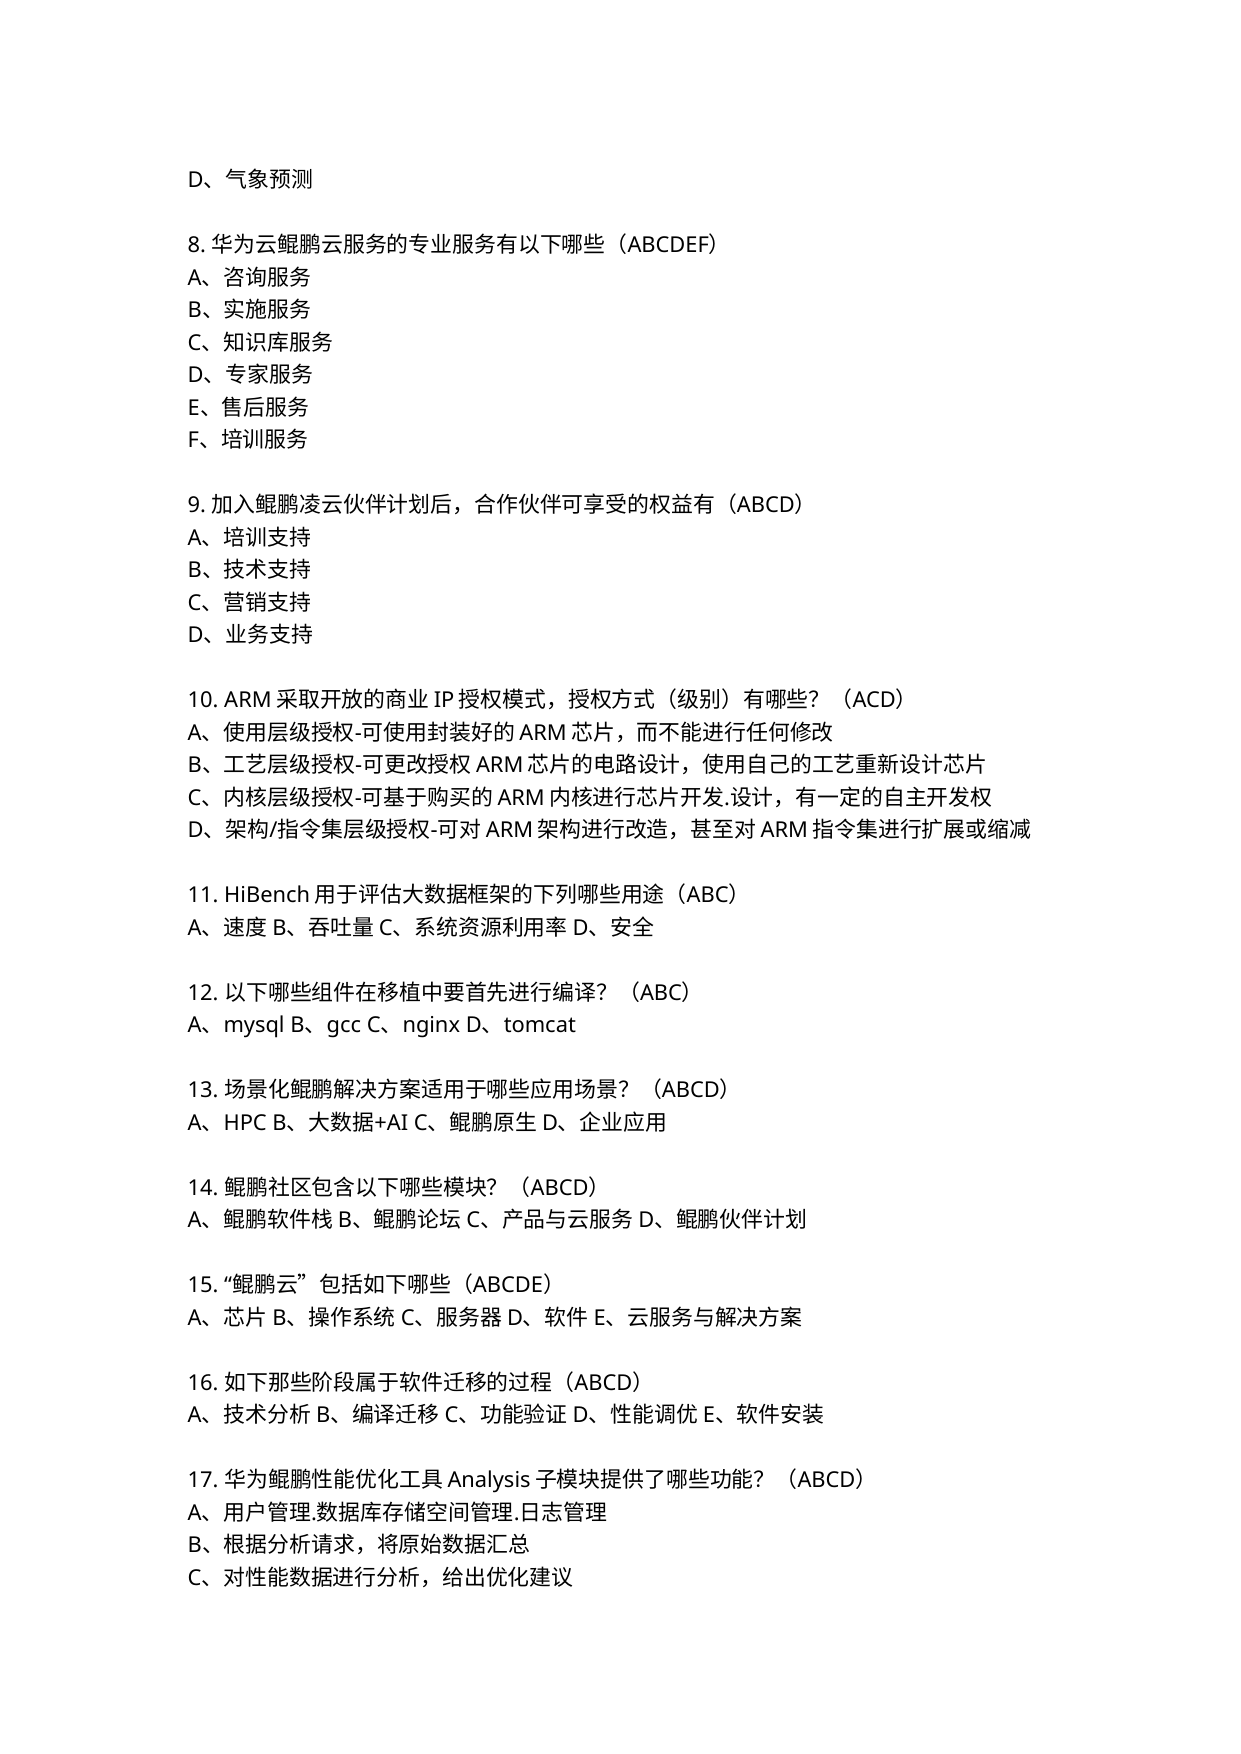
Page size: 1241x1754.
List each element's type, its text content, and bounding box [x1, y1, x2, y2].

text B、根据分析请求，将原始数据汇总 [187, 1527, 1053, 1559]
text A、技术分析 B、编译迁移 C、功能验证 D、性能调优 E、软件安装 [187, 1397, 1053, 1429]
text B、实施服务 [187, 292, 1053, 324]
text B、技术支持 [187, 552, 1053, 584]
text 15. “鲲鹏云”包括如下哪些（ABCDE） [187, 1267, 1053, 1299]
text C、内核层级授权-可基于购买的ARM内核进行芯片开发.设计，有一定的自主开发权 [187, 779, 1053, 812]
text F、培训服务 [187, 422, 1053, 454]
text E、售后服务 [187, 389, 1053, 422]
text A、用户管理.数据库存储空间管理.日志管理 [187, 1494, 1053, 1527]
text 14. 鲲鹏社区包含以下哪些模块？（ABCD） [187, 1169, 1053, 1202]
text 11. HiBench用于评估大数据框架的下列哪些用途（ABC） [187, 877, 1053, 909]
text D、气象预测 [187, 162, 1053, 194]
text 10. ARM采取开放的商业IP授权模式，授权方式（级别）有哪些？（ACD） [187, 682, 1053, 714]
text C、对性能数据进行分析，给出优化建议 [187, 1559, 1053, 1592]
text D、架构/指令集层级授权-可对ARM架构进行改造，甚至对ARM指令集进行扩展或缩减 [187, 812, 1053, 844]
text A、芯片 B、操作系统 C、服务器 D、软件 E、云服务与解决方案 [187, 1299, 1053, 1332]
text A、mysql B、gcc C、nginx D、tomcat [187, 1007, 1053, 1039]
text C、知识库服务 [187, 324, 1053, 357]
text A、培训支持 [187, 519, 1053, 552]
text A、HPC B、大数据+AI C、鲲鹏原生 D、企业应用 [187, 1104, 1053, 1137]
text 9. 加入鲲鹏凌云伙伴计划后，合作伙伴可享受的权益有（ABCD） [187, 487, 1053, 519]
text B、工艺层级授权-可更改授权ARM芯片的电路设计，使用自己的工艺重新设计芯片 [187, 747, 1053, 779]
text 8. 华为云鲲鹏云服务的专业服务有以下哪些（ABCDEF） [187, 227, 1053, 259]
text 16. 如下那些阶段属于软件迁移的过程（ABCD） [187, 1364, 1053, 1397]
text A、速度 B、吞吐量 C、系统资源利用率 D、安全 [187, 909, 1053, 942]
text A、咨询服务 [187, 259, 1053, 292]
text C、营销支持 [187, 584, 1053, 617]
text A、鲲鹏软件栈 B、鲲鹏论坛 C、产品与云服务 D、鲲鹏伙伴计划 [187, 1202, 1053, 1234]
text A、使用层级授权-可使用封装好的ARM芯片，而不能进行任何修改 [187, 714, 1053, 747]
text D、业务支持 [187, 617, 1053, 649]
text 13. 场景化鲲鹏解决方案适用于哪些应用场景？（ABCD） [187, 1072, 1053, 1104]
text 17. 华为鲲鹏性能优化工具Analysis子模块提供了哪些功能？（ABCD） [187, 1462, 1053, 1494]
text 12. 以下哪些组件在移植中要首先进行编译？（ABC） [187, 974, 1053, 1007]
text D、专家服务 [187, 357, 1053, 389]
